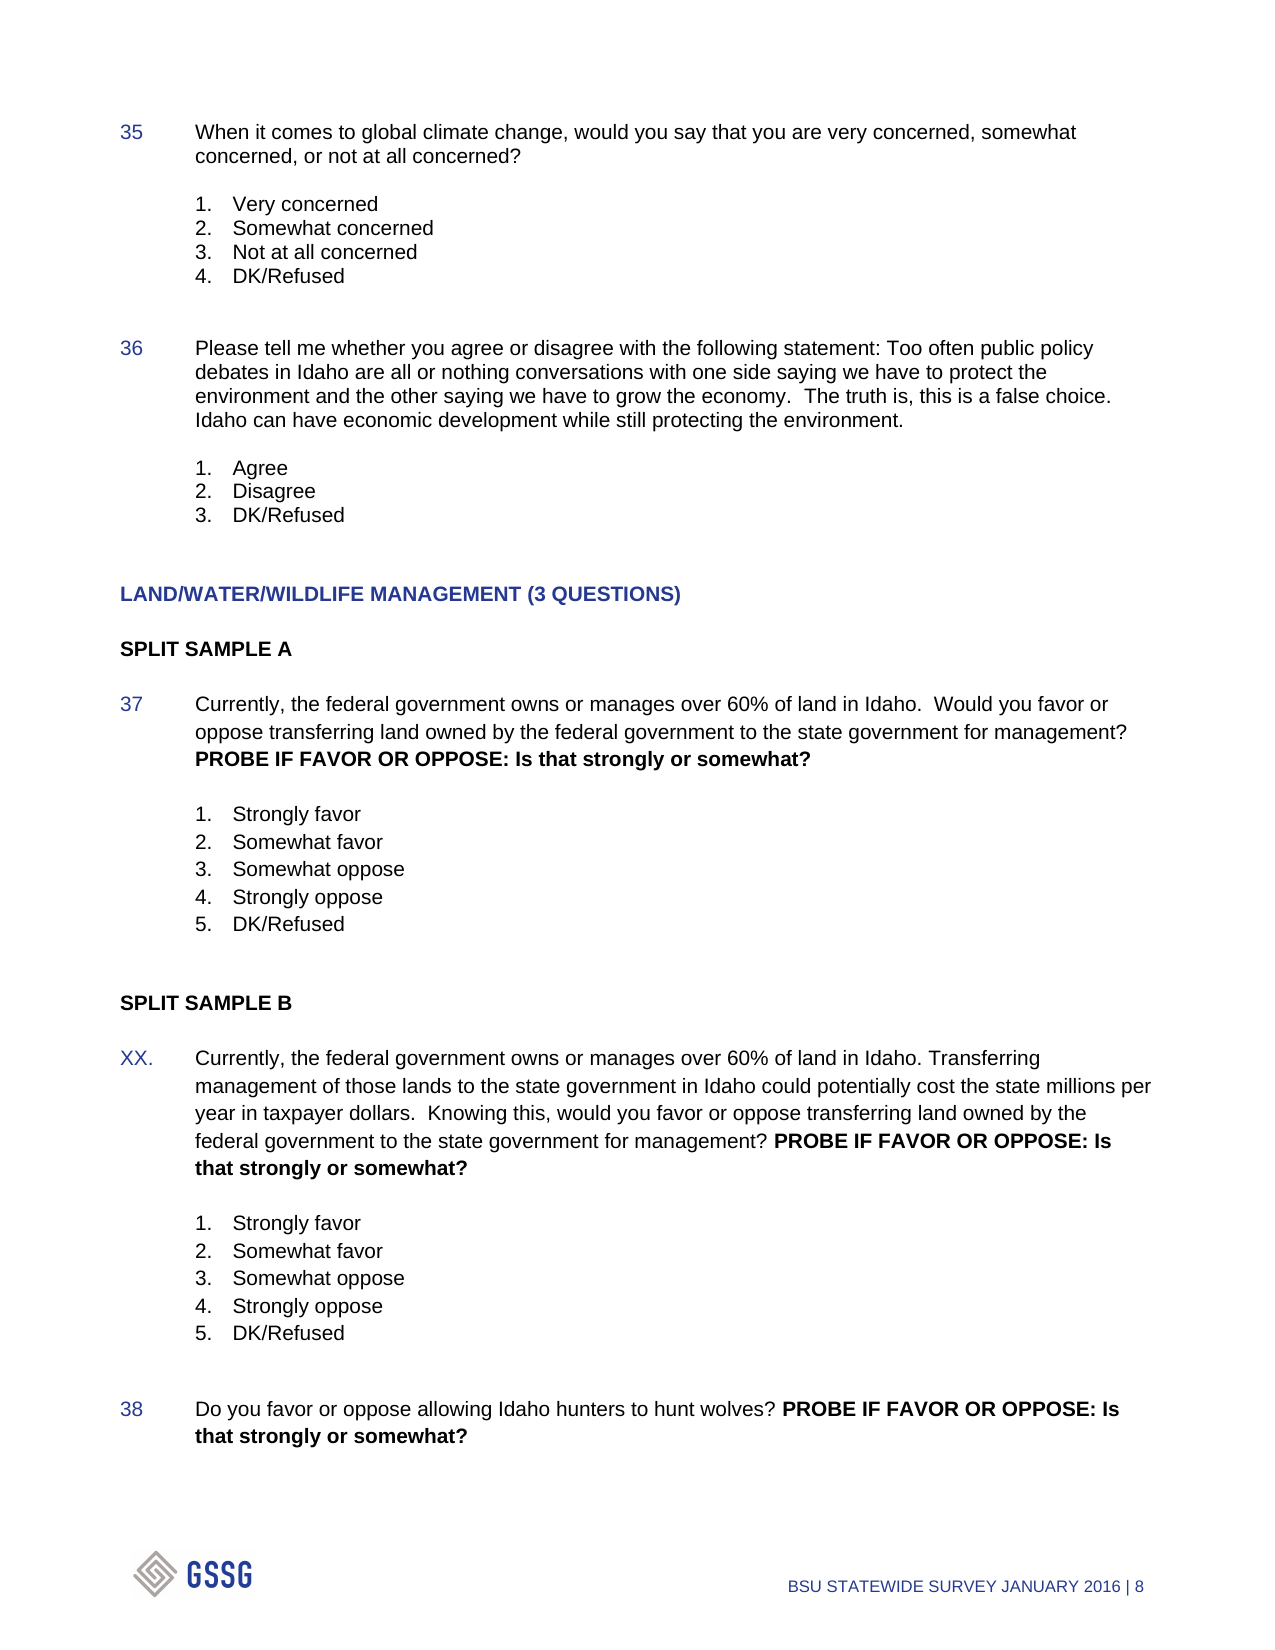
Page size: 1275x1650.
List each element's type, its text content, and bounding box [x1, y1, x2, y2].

list Somewhat favor [195, 830, 1155, 854]
list Somewhat oppose [195, 857, 1155, 881]
list Somewhat oppose [195, 1266, 1155, 1290]
text SPLIT SAMPLE B [120, 991, 1155, 1015]
list Not at all concerned [195, 240, 1155, 264]
list DK/Refused [195, 1321, 1155, 1345]
list DK/Refused [195, 264, 1155, 288]
text XX. Currently, the federal government owns or manages over 60% of land in Idaho. Transferring management of those lands to the state government in Idaho could potentially cost the state millions per year in taxpayer dollars. Knowing this, would you favor or oppose transferring land owned by the federal government to the state government for management? PROBE IF FAVOR OR OPPOSE: Is that strongly or somewhat? [120, 1046, 1155, 1180]
picture [131, 1548, 256, 1598]
list Very concerned [195, 192, 1155, 216]
text Please tell me whether you agree or disagree with the following statement: Too often public policy debates in Idaho are all or nothing conversations with one side saying we have to protect the environment and the other saying we have to grow the economy. The truth is, this is a false choice. Idaho can have economic development while still protecting the environment. [120, 336, 1155, 431]
list Somewhat favor [195, 1239, 1155, 1263]
list Strongly favor [195, 1211, 1155, 1235]
list Strongly oppose [195, 885, 1155, 909]
list DK/Refused [195, 912, 1155, 936]
list Strongly favor [195, 802, 1155, 826]
text Currently, the federal government owns or manages over 60% of land in Idaho. Would you favor or oppose transferring land owned by the federal government to the state government for management? PROBE IF FAVOR OR OPPOSE: Is that strongly or somewhat? [120, 692, 1155, 771]
list Disagree [195, 479, 1155, 503]
text When it comes to global climate change, would you say that you are very concerned, somewhat concerned, or not at all concerned? [120, 120, 1155, 168]
text Do you favor or oppose allowing Idaho hunters to hunt wolves? PROBE IF FAVOR OR OPPOSE: Is that strongly or somewhat? [120, 1397, 1155, 1448]
text SPLIT SAMPLE A [120, 637, 1155, 661]
list Agree [195, 455, 1155, 479]
list Somewhat concerned [195, 216, 1155, 240]
text LAND/WATER/WILDLIFE MANAGEMENT (3 QUESTIONS) [120, 582, 1155, 606]
list Strongly oppose [195, 1294, 1155, 1318]
list DK/Refused [195, 503, 1155, 527]
